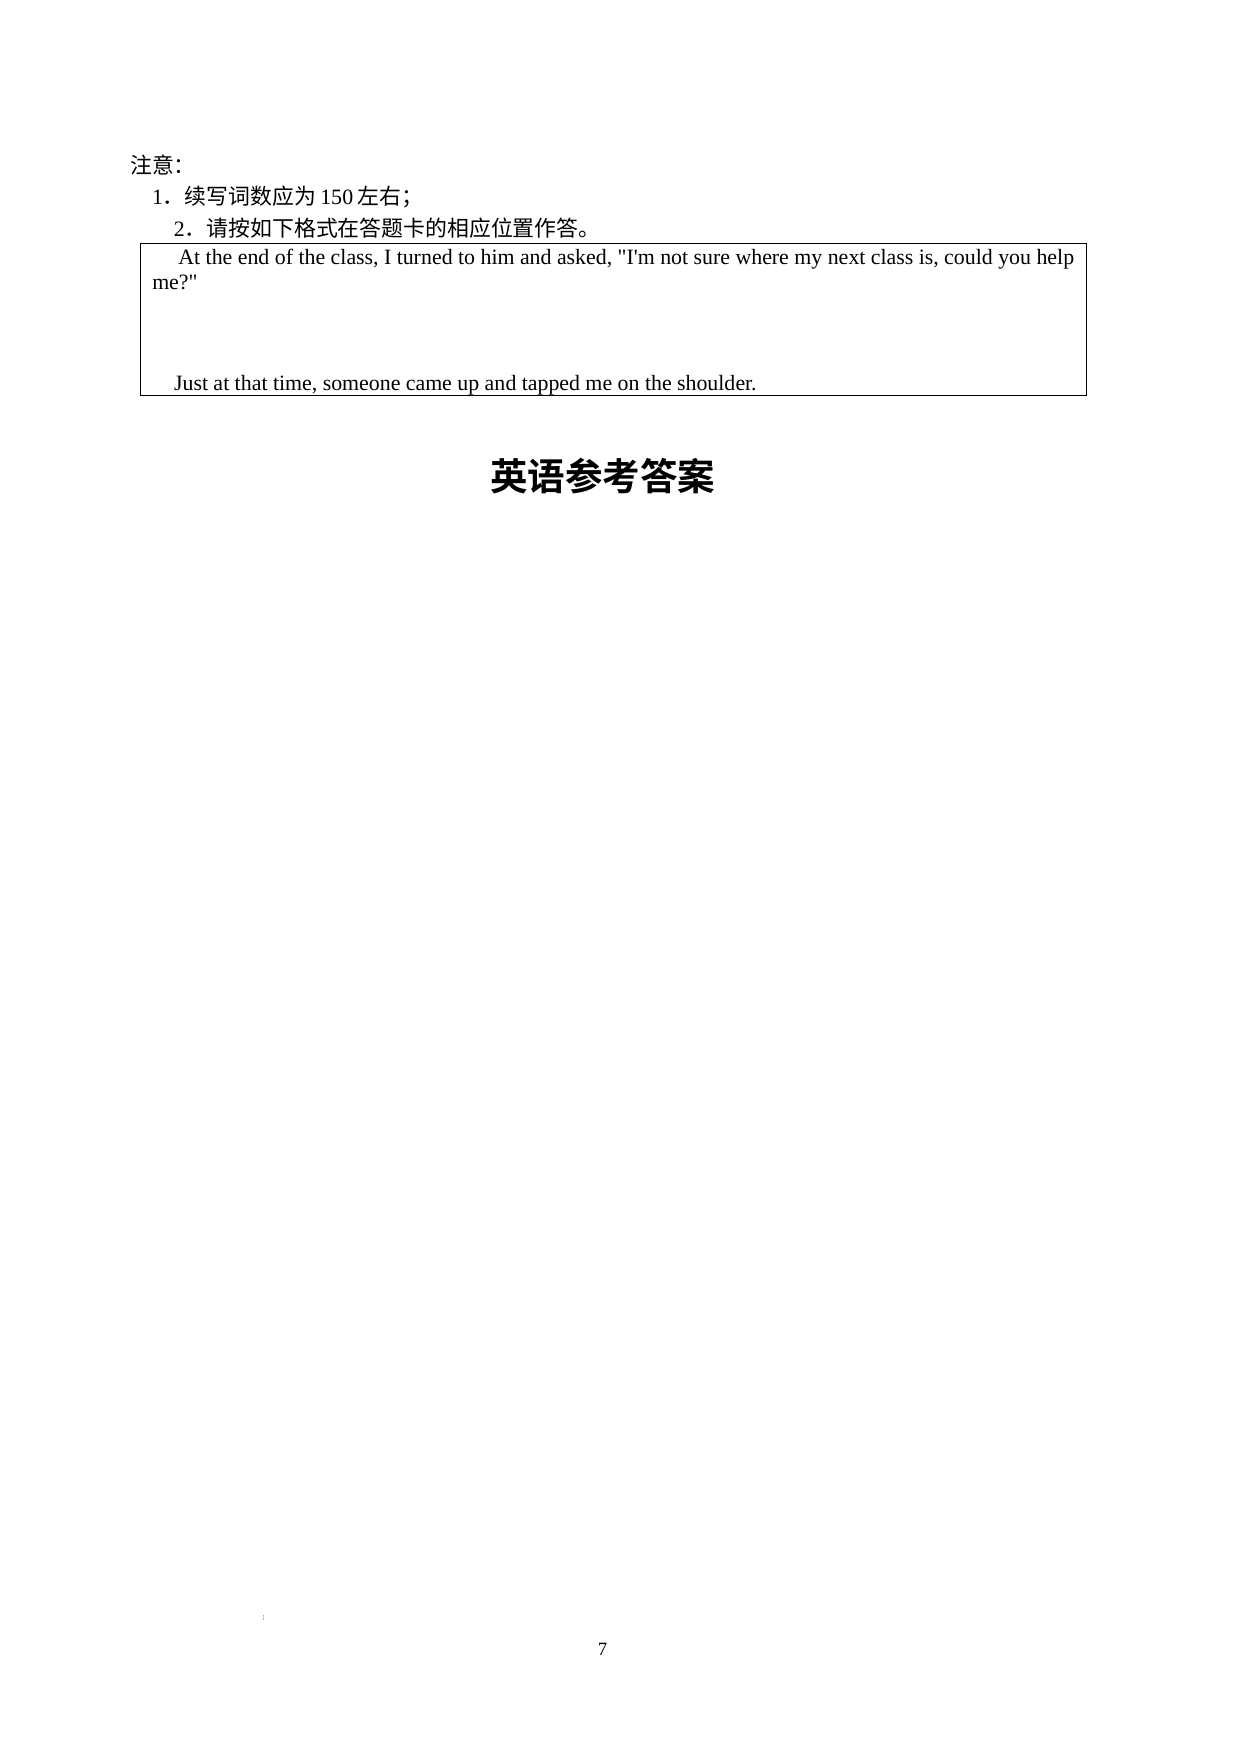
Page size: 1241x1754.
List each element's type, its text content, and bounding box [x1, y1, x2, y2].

list 注意： [130, 148, 1075, 179]
table_header At the end of the class, I turned to him and asked, "I'm not sure where my next class is, could you help me?" Just at that time, someone came up and tapped me on the shoulder. [141, 244, 1086, 395]
list 英语参考答案 [130, 446, 1075, 501]
list 2．请按如下格式在答题卡的相应位置作答。 [130, 211, 1075, 243]
list 1．续写词数应为150左右； [130, 179, 1075, 211]
